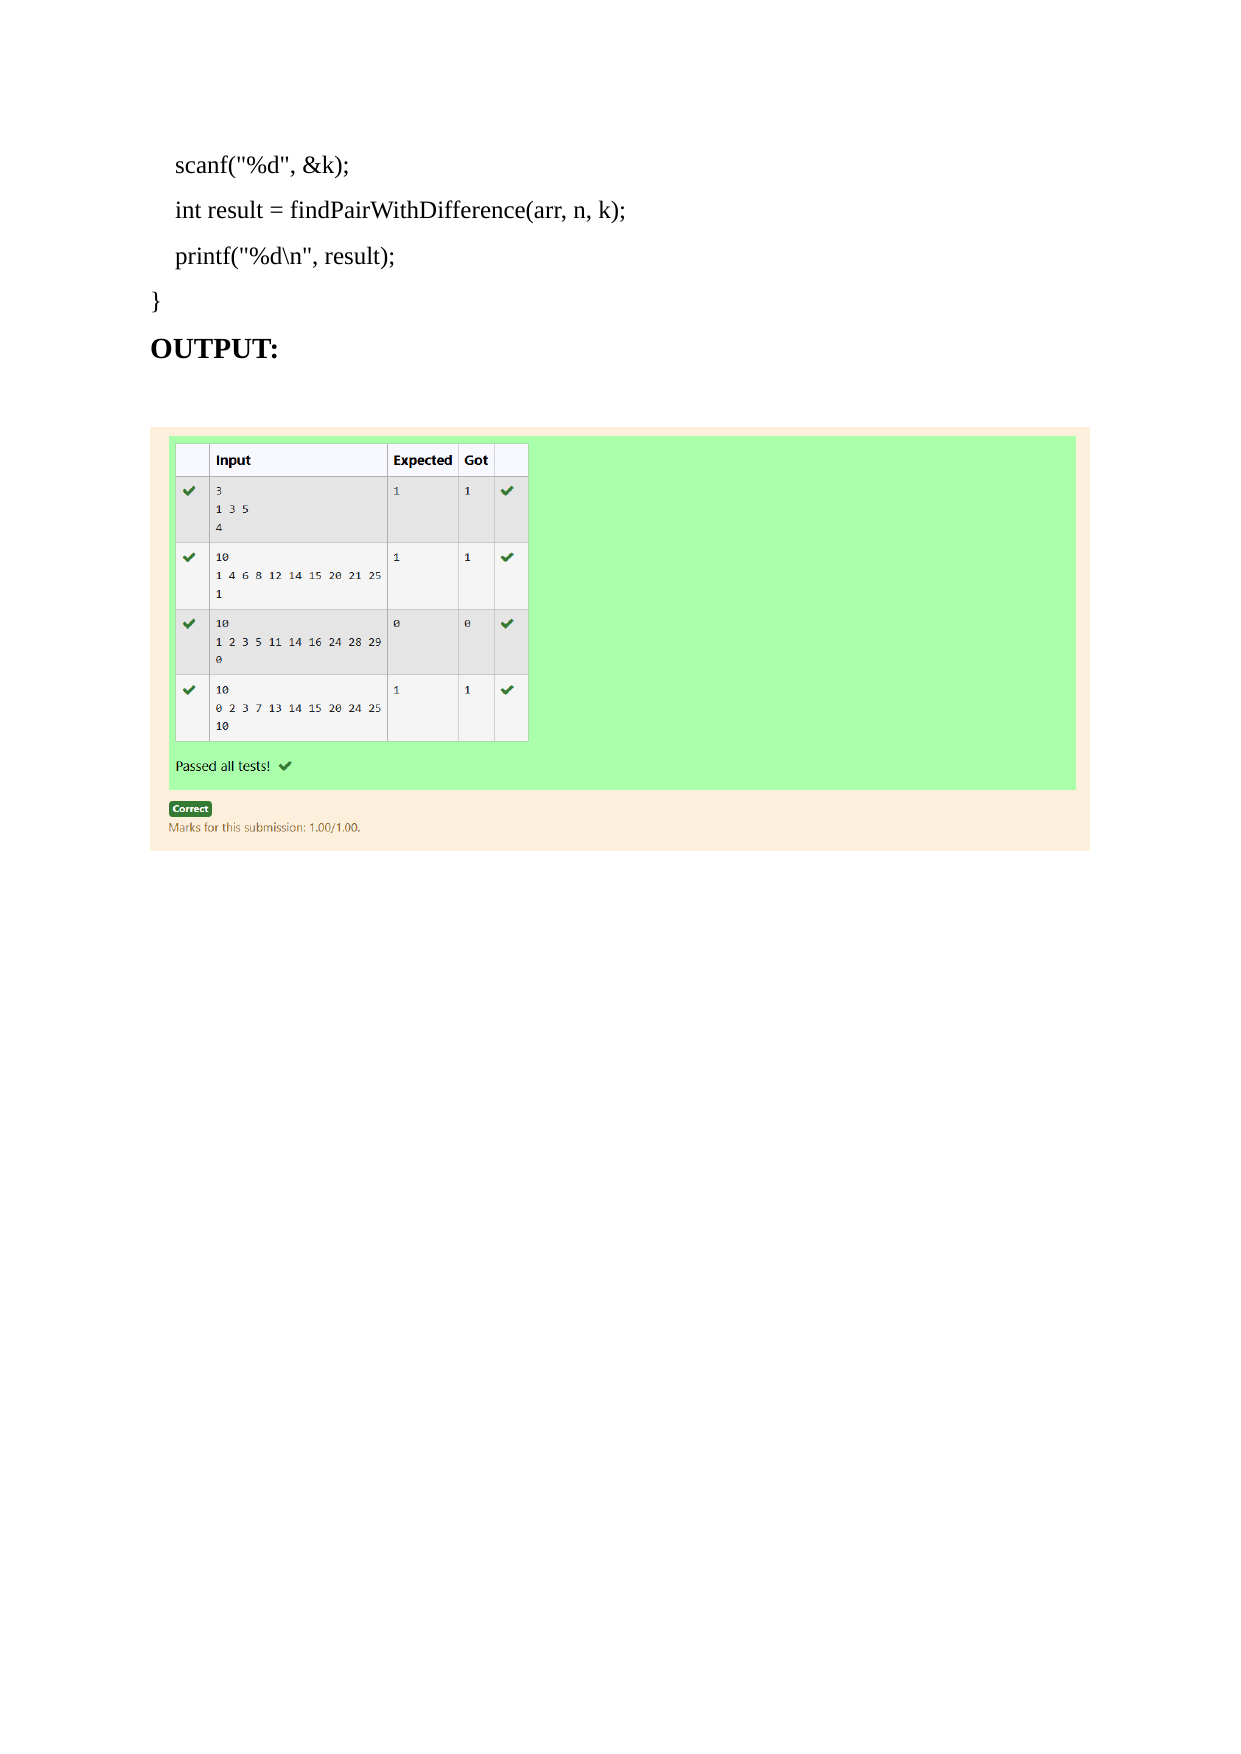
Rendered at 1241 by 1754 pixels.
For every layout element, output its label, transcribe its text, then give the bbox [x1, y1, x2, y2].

text int result = findPairWithDifference(arr, n, k); [150, 195, 1090, 224]
picture [150, 427, 1091, 851]
text printf("%d\n", result); [150, 241, 1090, 269]
text } [150, 286, 1090, 315]
text OUTPUT: [150, 332, 1090, 365]
text scanf("%d", &k); [150, 150, 1090, 179]
